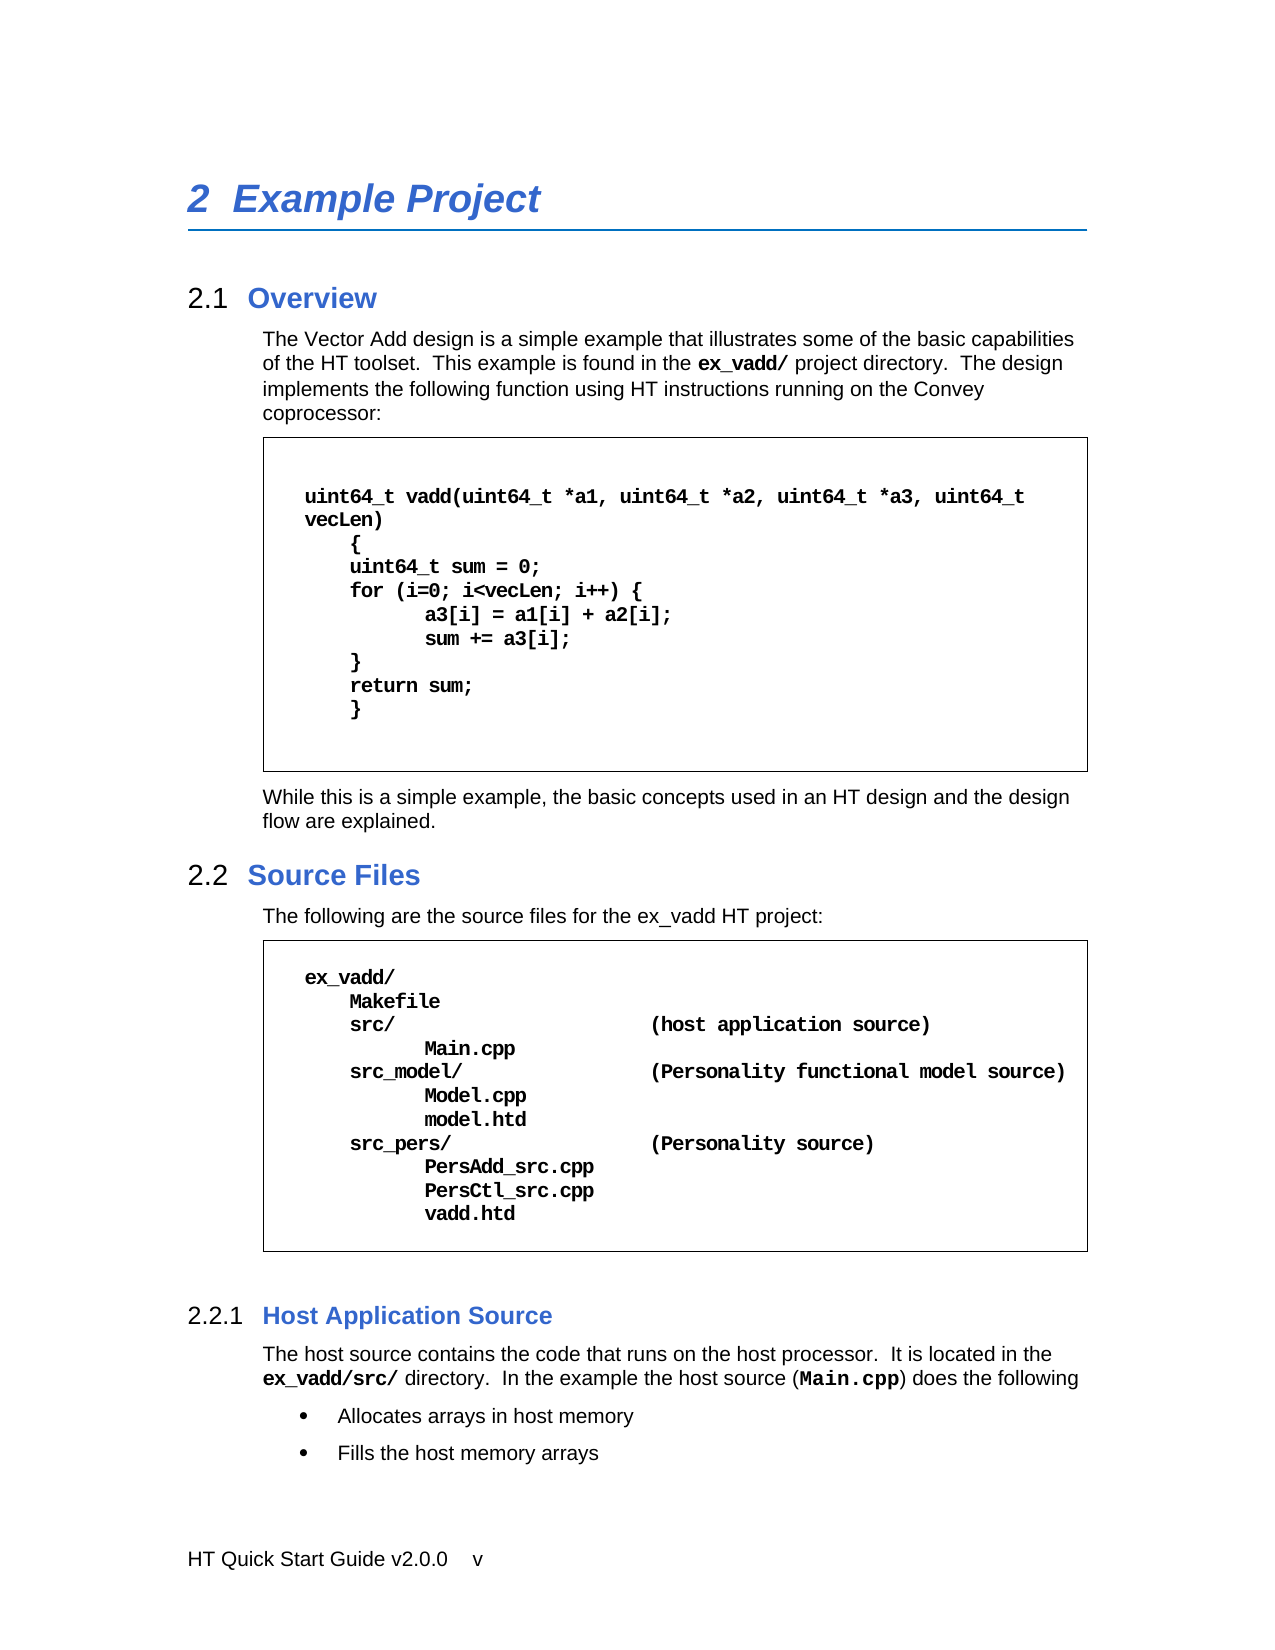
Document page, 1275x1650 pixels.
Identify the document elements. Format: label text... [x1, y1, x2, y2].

text The Vector Add design is a simple example that illustrates some of the basic capabilities of the HT toolset. This example is found in the ex_vadd/ project directory. The design implements the following function using HT instructions running on the Convey coprocessor: [262, 327, 1087, 425]
subtitle Overview [187, 281, 1087, 314]
subtitle Example Project [187, 175, 1087, 231]
table_header ex_vadd/ Makefile src/ (host application source) Main.cpp src_model/ (Personality functional model source) Model.cpp model.htd src_pers/ (Personality source) PersAdd_src.cpp PersCtl_src.cpp vadd.htd [264, 941, 1087, 1251]
text The following are the source files for the ex_vadd HT project: [262, 903, 1087, 927]
subtitle Source Files [187, 857, 1087, 891]
list Fills the host memory arrays [300, 1441, 1087, 1465]
list Allocates arrays in host memory [300, 1404, 1087, 1428]
subtitle Host Application Source [187, 1301, 1087, 1329]
text The host source contains the code that runs on the host processor. It is located in the ex_vadd/src/ directory. In the example the host source (Main.cpp) does the following [262, 1342, 1087, 1392]
table_header uint64_t vadd(uint64_t *a1, uint64_t *a2, uint64_t *a3, uint64_t vecLen) { uint64_t sum = 0; for (i=0; i<vecLen; i++) { a3[i] = a1[i] + a2[i]; sum += a3[i]; } return sum; } [264, 438, 1087, 771]
text While this is a simple example, the basic concepts used in an HT design and the design flow are explained. [262, 784, 1087, 832]
